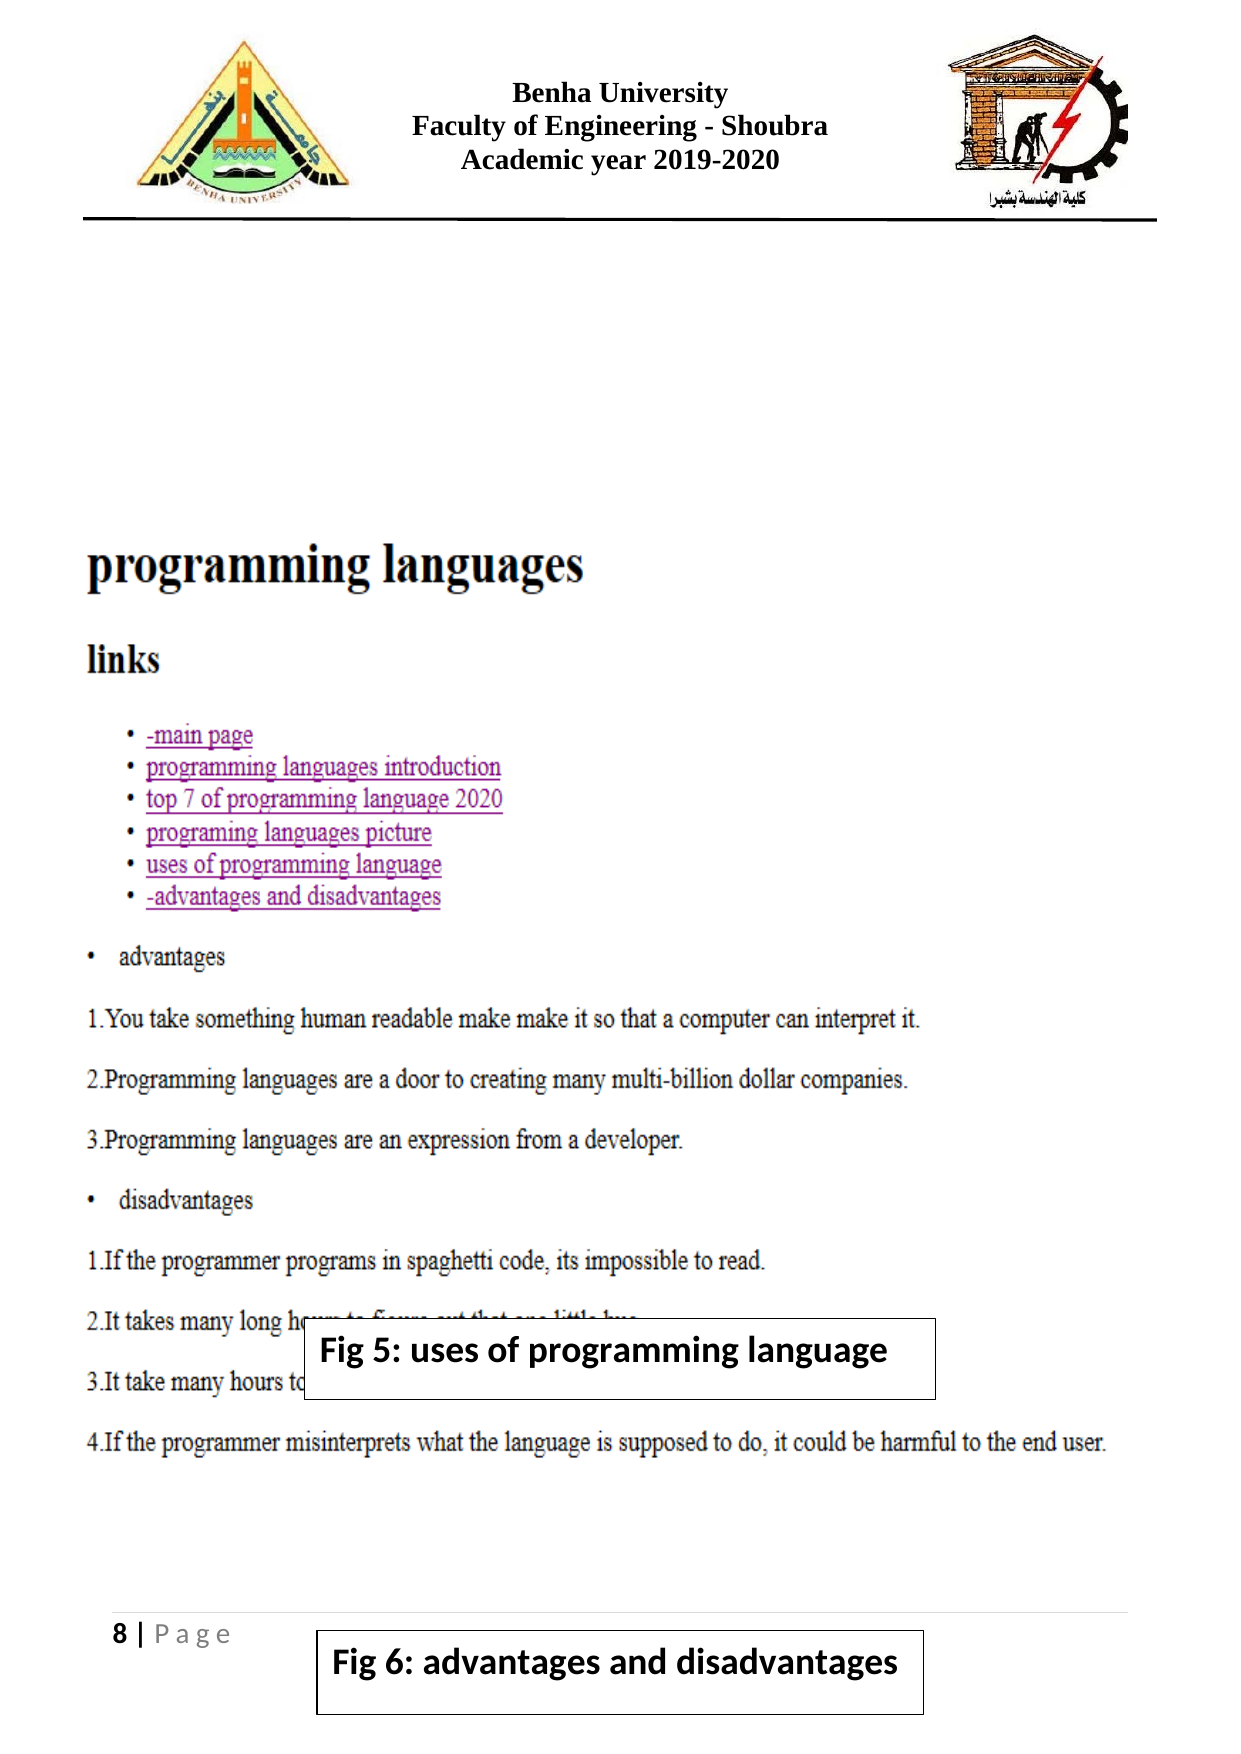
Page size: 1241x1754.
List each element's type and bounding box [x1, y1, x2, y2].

picture [112, 10, 373, 204]
picture [75, 517, 1162, 1552]
picture [921, 28, 1128, 218]
